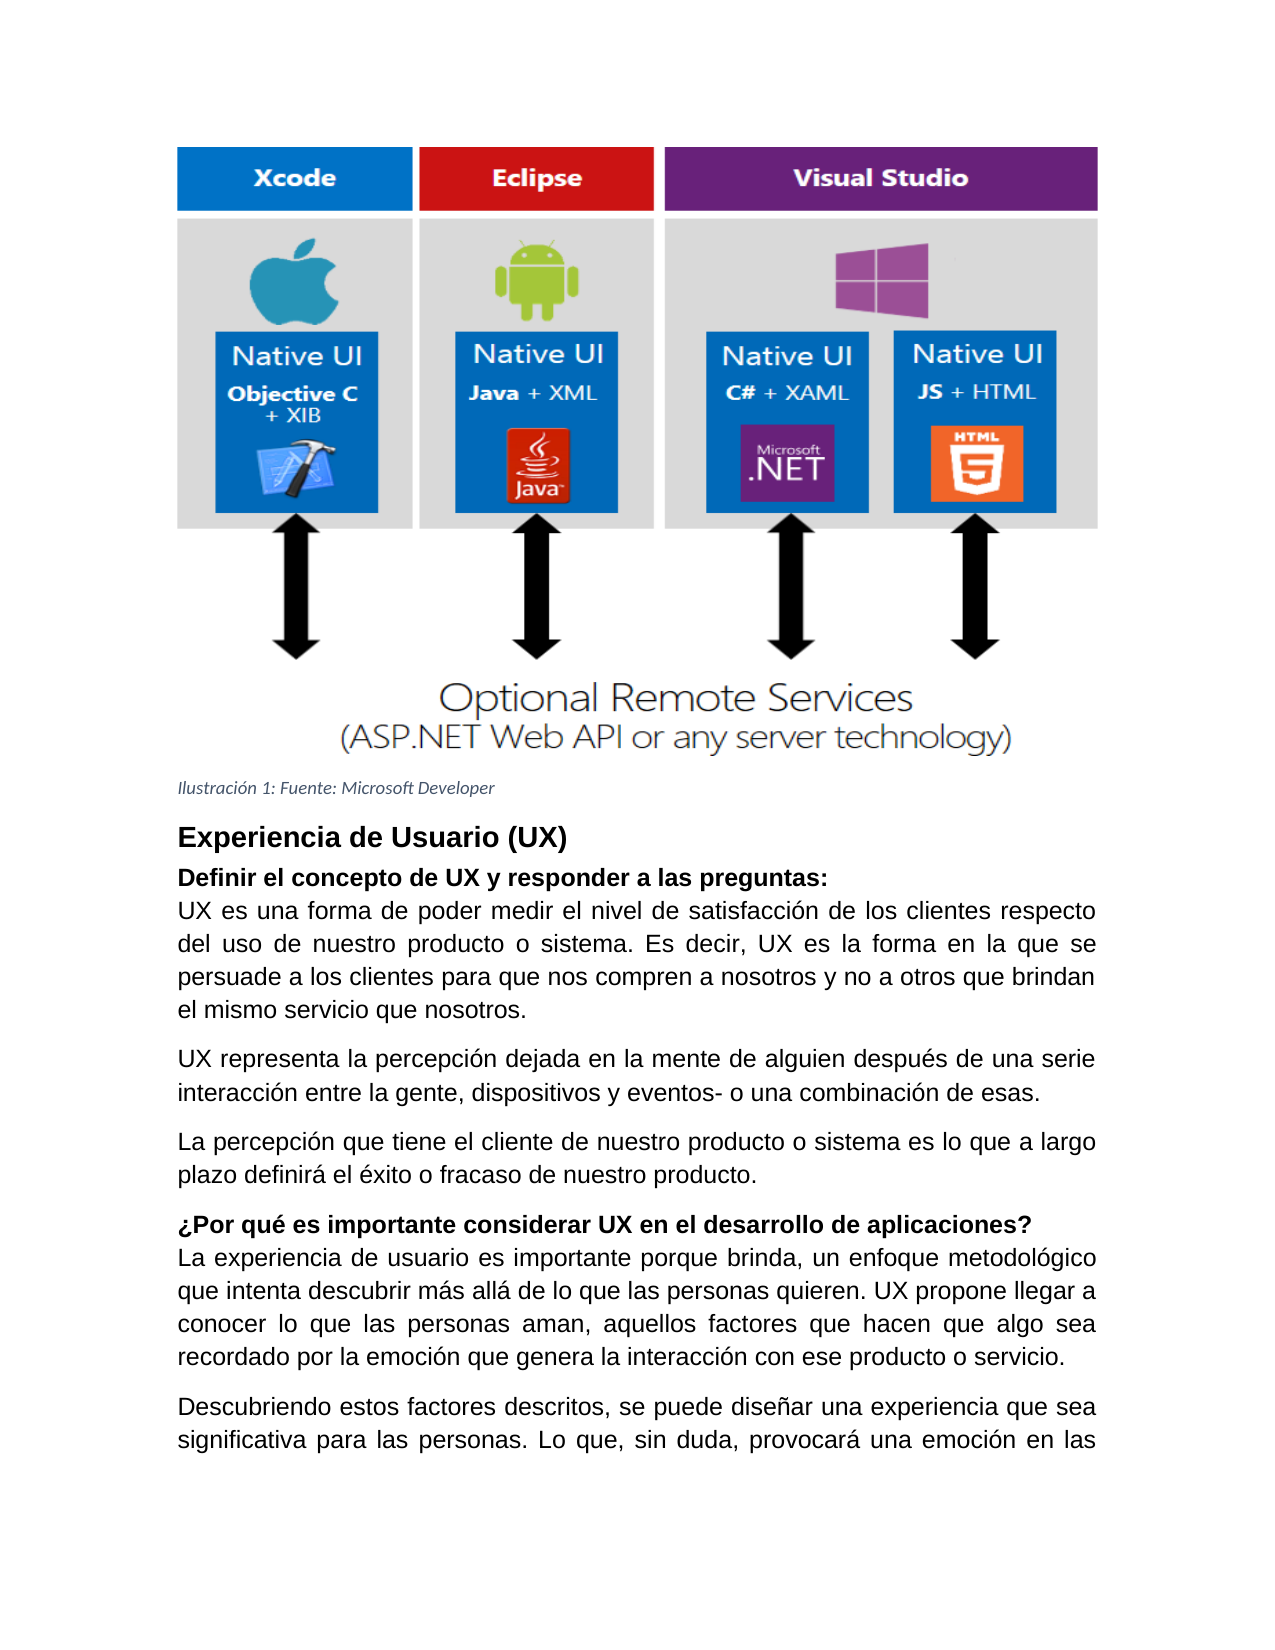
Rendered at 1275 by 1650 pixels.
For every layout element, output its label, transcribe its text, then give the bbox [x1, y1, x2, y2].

text UX es una forma de poder medir el nivel de satisfacción de los clientes respecto del uso de nuestro producto o sistema. Es decir, UX es la forma en la que se persuade a los clientes para que nos compren a nosotros y no a otros que brindan el mismo servicio que nosotros. [177, 896, 1098, 1023]
text La percepción que tiene el cliente de nuestro producto o sistema es lo que a largo plazo definirá el éxito o fracaso de nuestro producto. [177, 1127, 1098, 1189]
text La experiencia de usuario es importante porque brinda, un enfoque metodológico que intenta descubrir más allá de lo que las personas quieren. UX propone llegar a conocer lo que las personas aman, aquellos factores que hacen que algo sea recordado por la emoción que genera la interacción con ese producto o servicio. [177, 1243, 1098, 1371]
text UX representa la percepción dejada en la mente de alguien después de una serie interacción entre la gente, dispositivos y eventos- o una combinación de esas. [177, 1044, 1098, 1106]
subtitle Experiencia de Usuario (UX) [177, 820, 1098, 853]
picture [177, 147, 1098, 756]
subtitle Definir el concepto de UX y responder a las preguntas: [177, 863, 1098, 891]
subtitle ¿Por qué es importante considerar UX en el desarrollo de aplicaciones? [177, 1210, 1098, 1239]
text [177, 1392, 1098, 1453]
text Ilustración 1: Fuente: Microsoft Developer [177, 776, 1098, 799]
